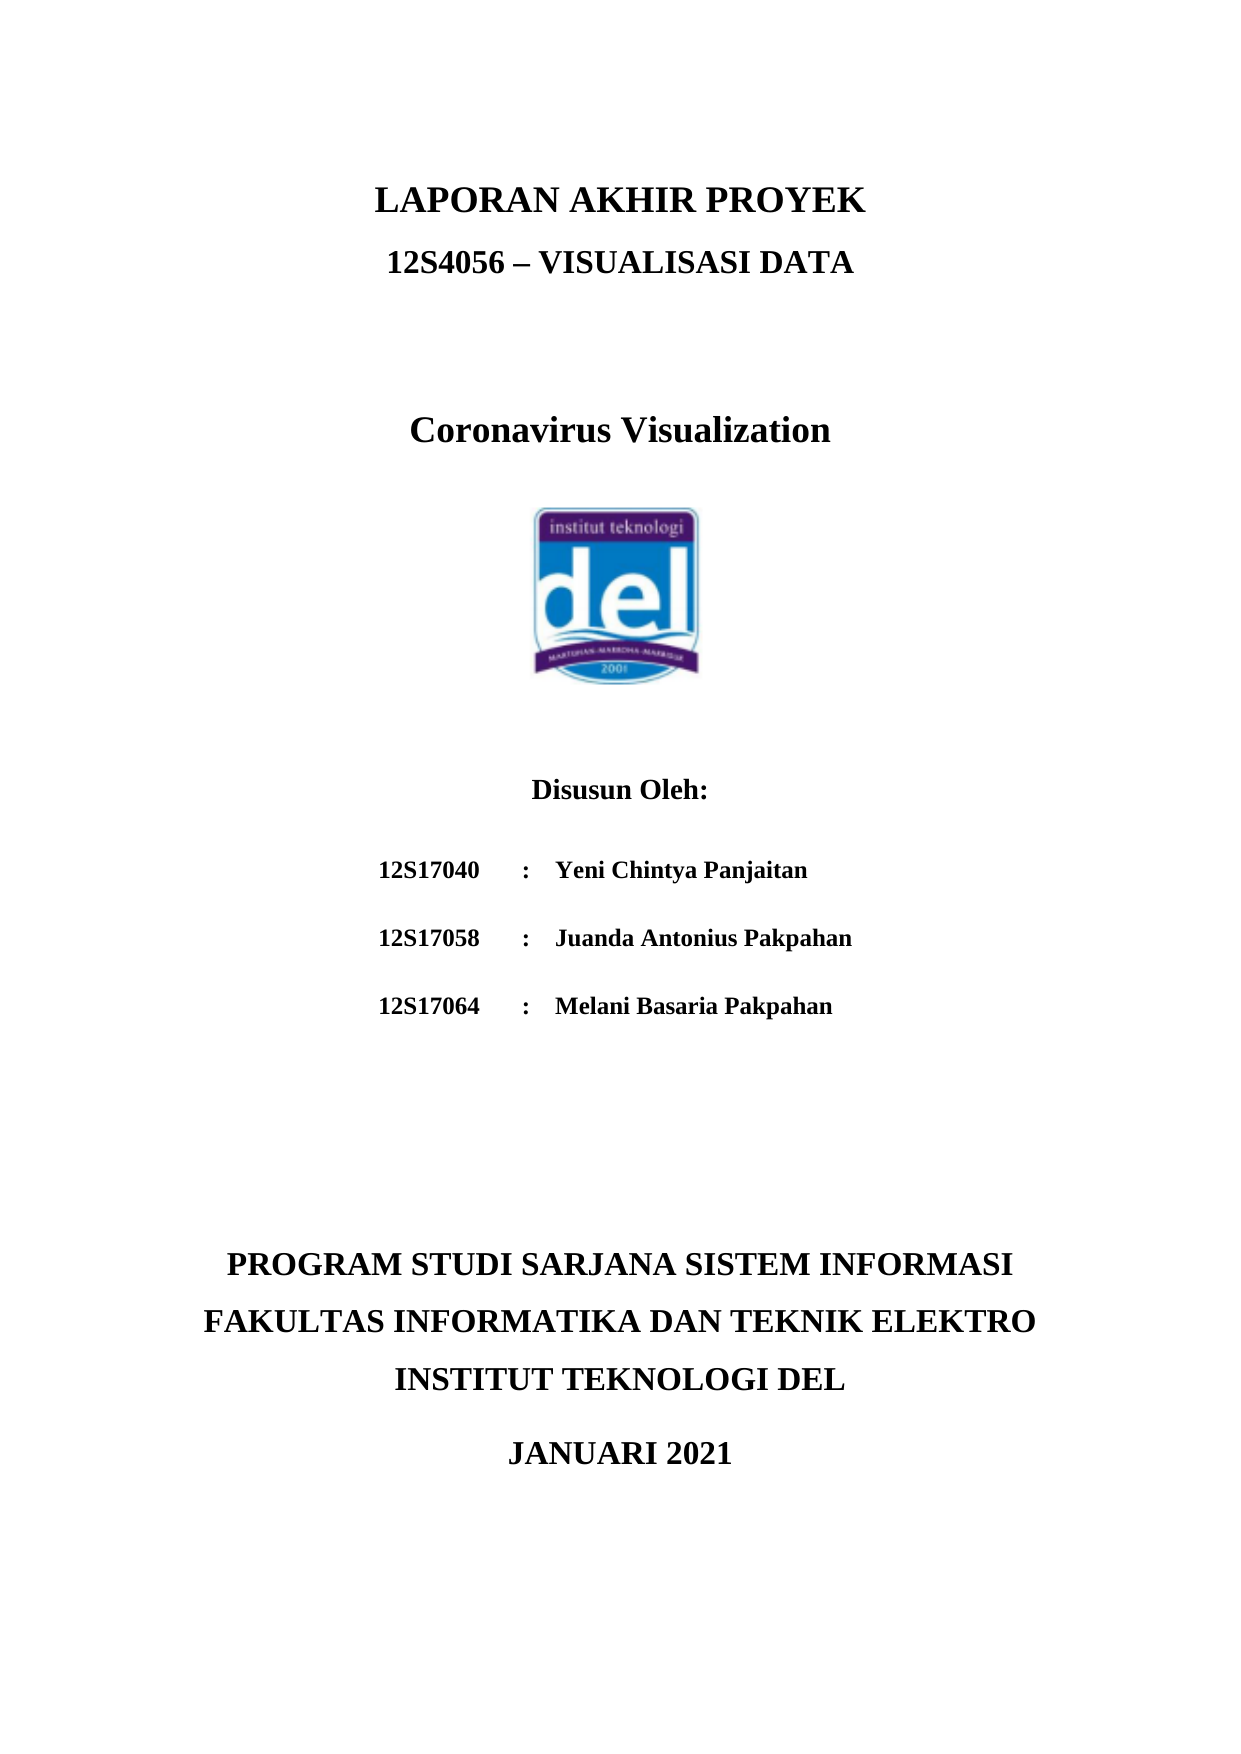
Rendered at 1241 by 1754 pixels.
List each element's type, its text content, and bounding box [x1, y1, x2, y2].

table_cell : [507, 913, 544, 981]
table_cell Juanda Antonius Pakpahan [545, 913, 953, 981]
table_cell Melani Basaria Pakpahan [545, 981, 953, 1049]
table_header : [507, 844, 544, 913]
text Coronavirus Visualization [177, 407, 1063, 450]
text Disusun Oleh: [177, 772, 1063, 806]
text 12S4056 – VISUALISASI DATA [177, 242, 1063, 280]
text LAPORAN AKHIR PROYEK [177, 177, 1063, 220]
table_header 12S17040 [350, 844, 507, 913]
text PROGRAM STUDI SARJANA SISTEM INFORMASI FAKULTAS INFORMATIKA DAN TEKNIK ELEKTRO INSTITUT TEKNOLOGI DEL [177, 1244, 1063, 1397]
table_header Yeni Chintya Panjaitan [545, 844, 953, 913]
picture [525, 495, 716, 698]
table_cell : [507, 981, 544, 1049]
table_cell 12S17058 [350, 913, 507, 981]
text JANUARI 2021 [177, 1433, 1063, 1471]
table_cell 12S17064 [350, 981, 507, 1049]
